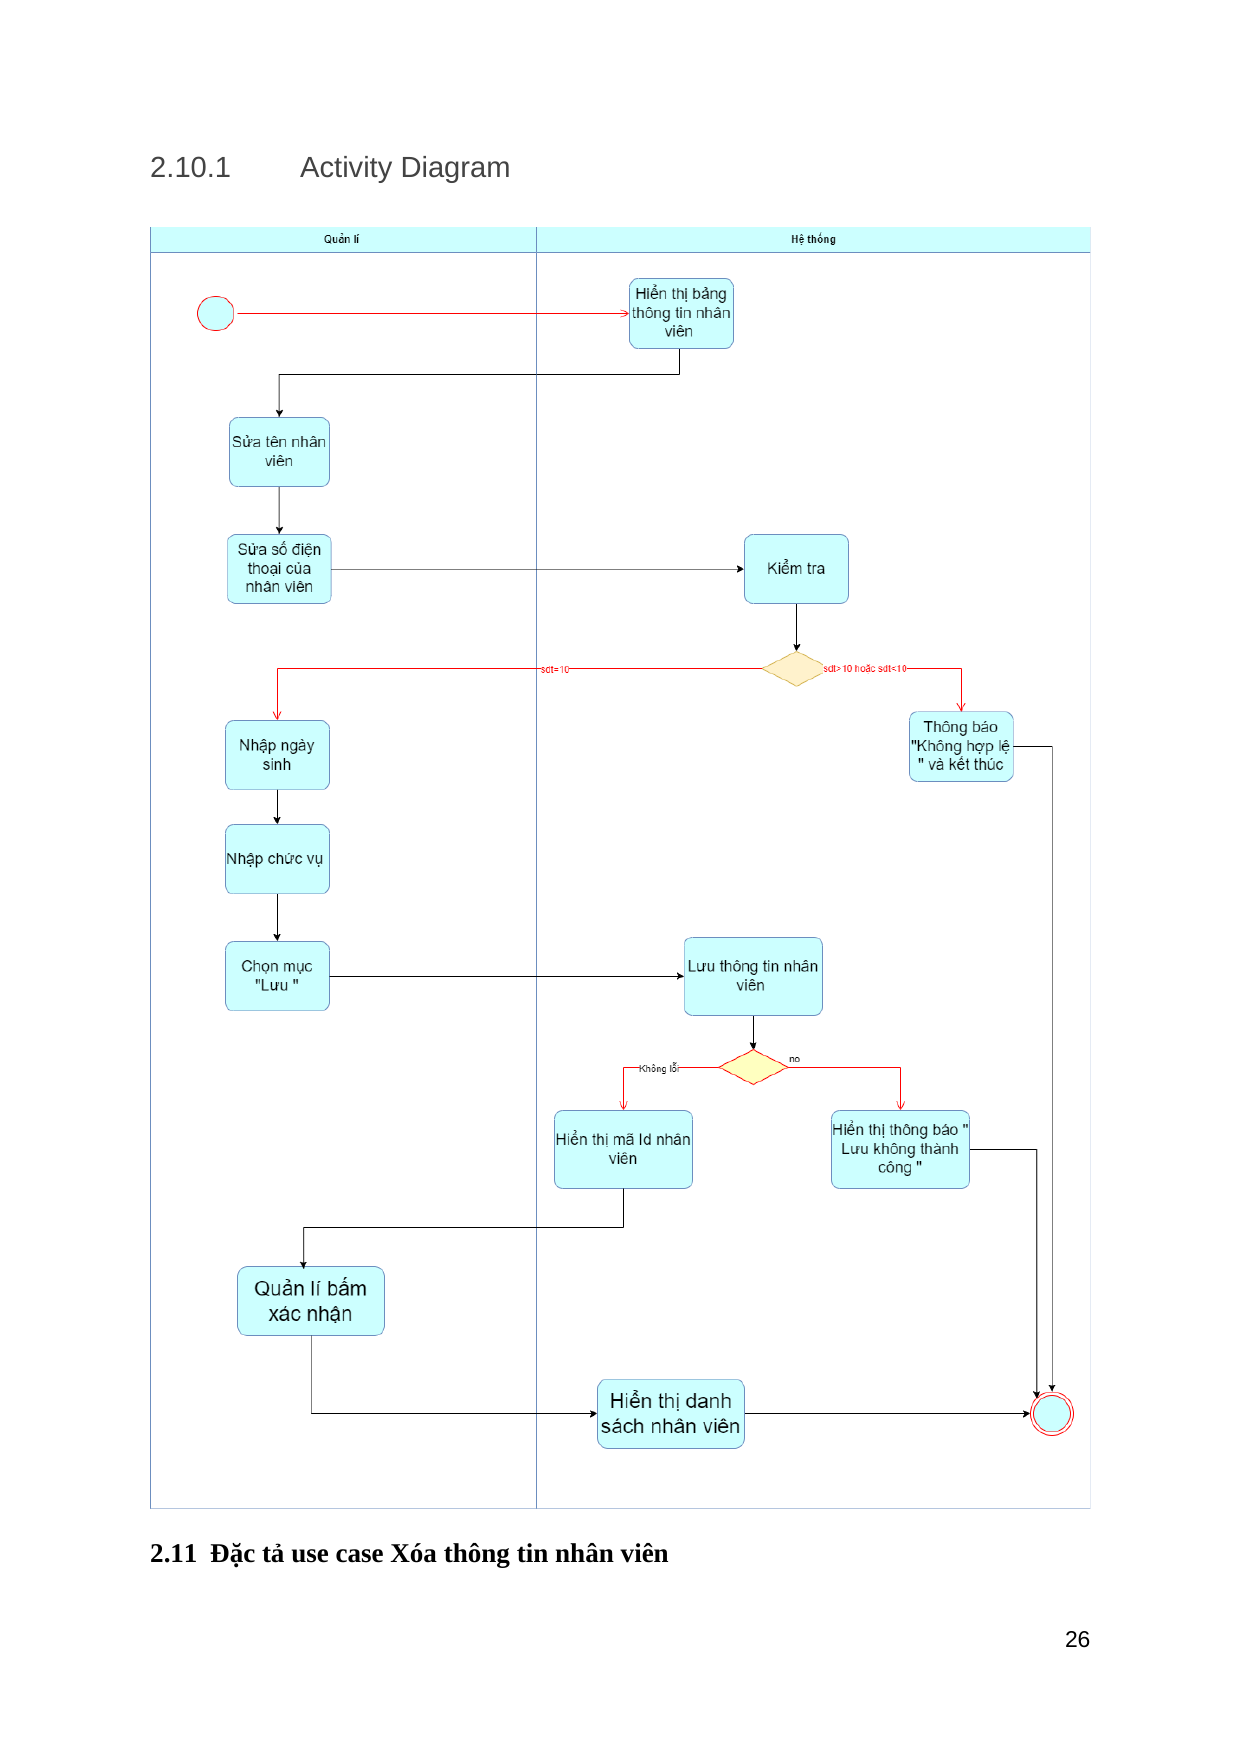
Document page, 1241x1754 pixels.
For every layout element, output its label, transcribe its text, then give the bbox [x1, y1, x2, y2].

subtitle Activity Diagram [150, 150, 1090, 183]
picture [150, 227, 1091, 1509]
subtitle Đặc tả use case Xóa thông tin nhân viên [150, 1537, 1090, 1568]
